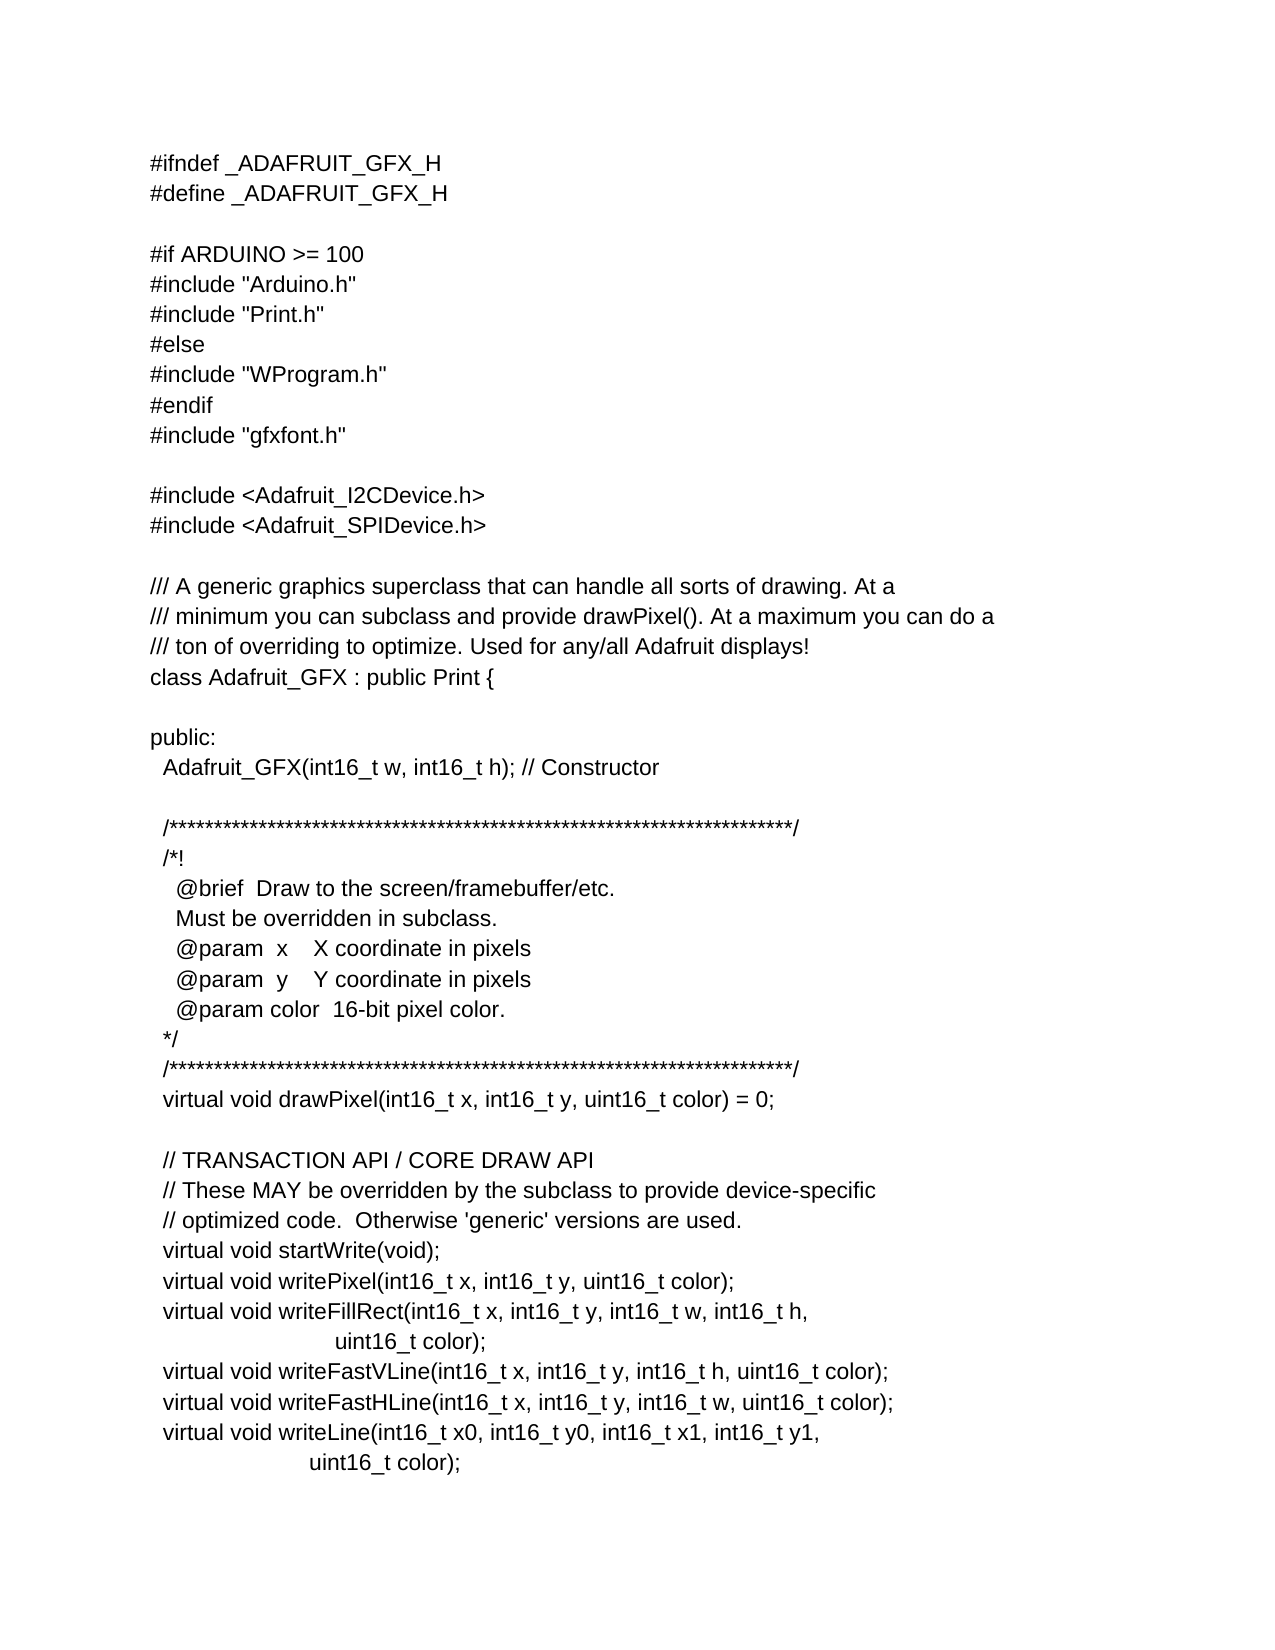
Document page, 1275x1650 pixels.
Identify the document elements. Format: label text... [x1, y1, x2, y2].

text virtual void startWrite(void); [150, 1237, 1125, 1264]
text #include "Print.h" [150, 301, 1125, 327]
text /// ton of overriding to optimize. Used for any/all Adafruit displays! [150, 633, 1125, 660]
text Adafruit_GFX(int16_t w, int16_t h); // Constructor [150, 754, 1125, 781]
text /*! [150, 845, 1125, 871]
text uint16_t color); [150, 1449, 1125, 1475]
text // TRANSACTION API / CORE DRAW API [150, 1147, 1125, 1173]
text */ [150, 1026, 1125, 1052]
text #include <Adafruit_SPIDevice.h> [150, 512, 1125, 539]
text @brief Draw to the screen/framebuffer/etc. [150, 875, 1125, 901]
text /**********************************************************************/ [150, 1056, 1125, 1083]
text virtual void writePixel(int16_t x, int16_t y, uint16_t color); [150, 1268, 1125, 1294]
text /**********************************************************************/ [150, 814, 1125, 841]
text virtual void writeFillRect(int16_t x, int16_t y, int16_t w, int16_t h, [150, 1298, 1125, 1324]
text #include "WProgram.h" [150, 361, 1125, 388]
text /// minimum you can subclass and provide drawPixel(). At a maximum you can do a [150, 603, 1125, 629]
text @param x X coordinate in pixels [150, 935, 1125, 962]
text #include "gfxfont.h" [150, 422, 1125, 448]
text virtual void writeLine(int16_t x0, int16_t y0, int16_t x1, int16_t y1, [150, 1419, 1125, 1445]
text virtual void writeFastHLine(int16_t x, int16_t y, int16_t w, uint16_t color); [150, 1388, 1125, 1415]
text #define _ADAFRUIT_GFX_H [150, 180, 1125, 207]
text class Adafruit_GFX : public Print { [150, 663, 1125, 690]
text // optimized code. Otherwise 'generic' versions are used. [150, 1207, 1125, 1234]
text @param color 16-bit pixel color. [150, 996, 1125, 1022]
text @param y Y coordinate in pixels [150, 966, 1125, 992]
text public: [150, 724, 1125, 750]
text virtual void drawPixel(int16_t x, int16_t y, uint16_t color) = 0; [150, 1086, 1125, 1113]
text #else [150, 331, 1125, 358]
text #endif [150, 392, 1125, 418]
text #ifndef _ADAFRUIT_GFX_H [150, 150, 1125, 176]
text #include "Arduino.h" [150, 271, 1125, 297]
text #include <Adafruit_I2CDevice.h> [150, 482, 1125, 509]
text virtual void writeFastVLine(int16_t x, int16_t y, int16_t h, uint16_t color); [150, 1358, 1125, 1385]
text /// A generic graphics superclass that can handle all sorts of drawing. At a [150, 573, 1125, 599]
text Must be overridden in subclass. [150, 905, 1125, 932]
text uint16_t color); [150, 1328, 1125, 1354]
text #if ARDUINO >= 100 [150, 241, 1125, 267]
text // These MAY be overridden by the subclass to provide device-specific [150, 1177, 1125, 1203]
